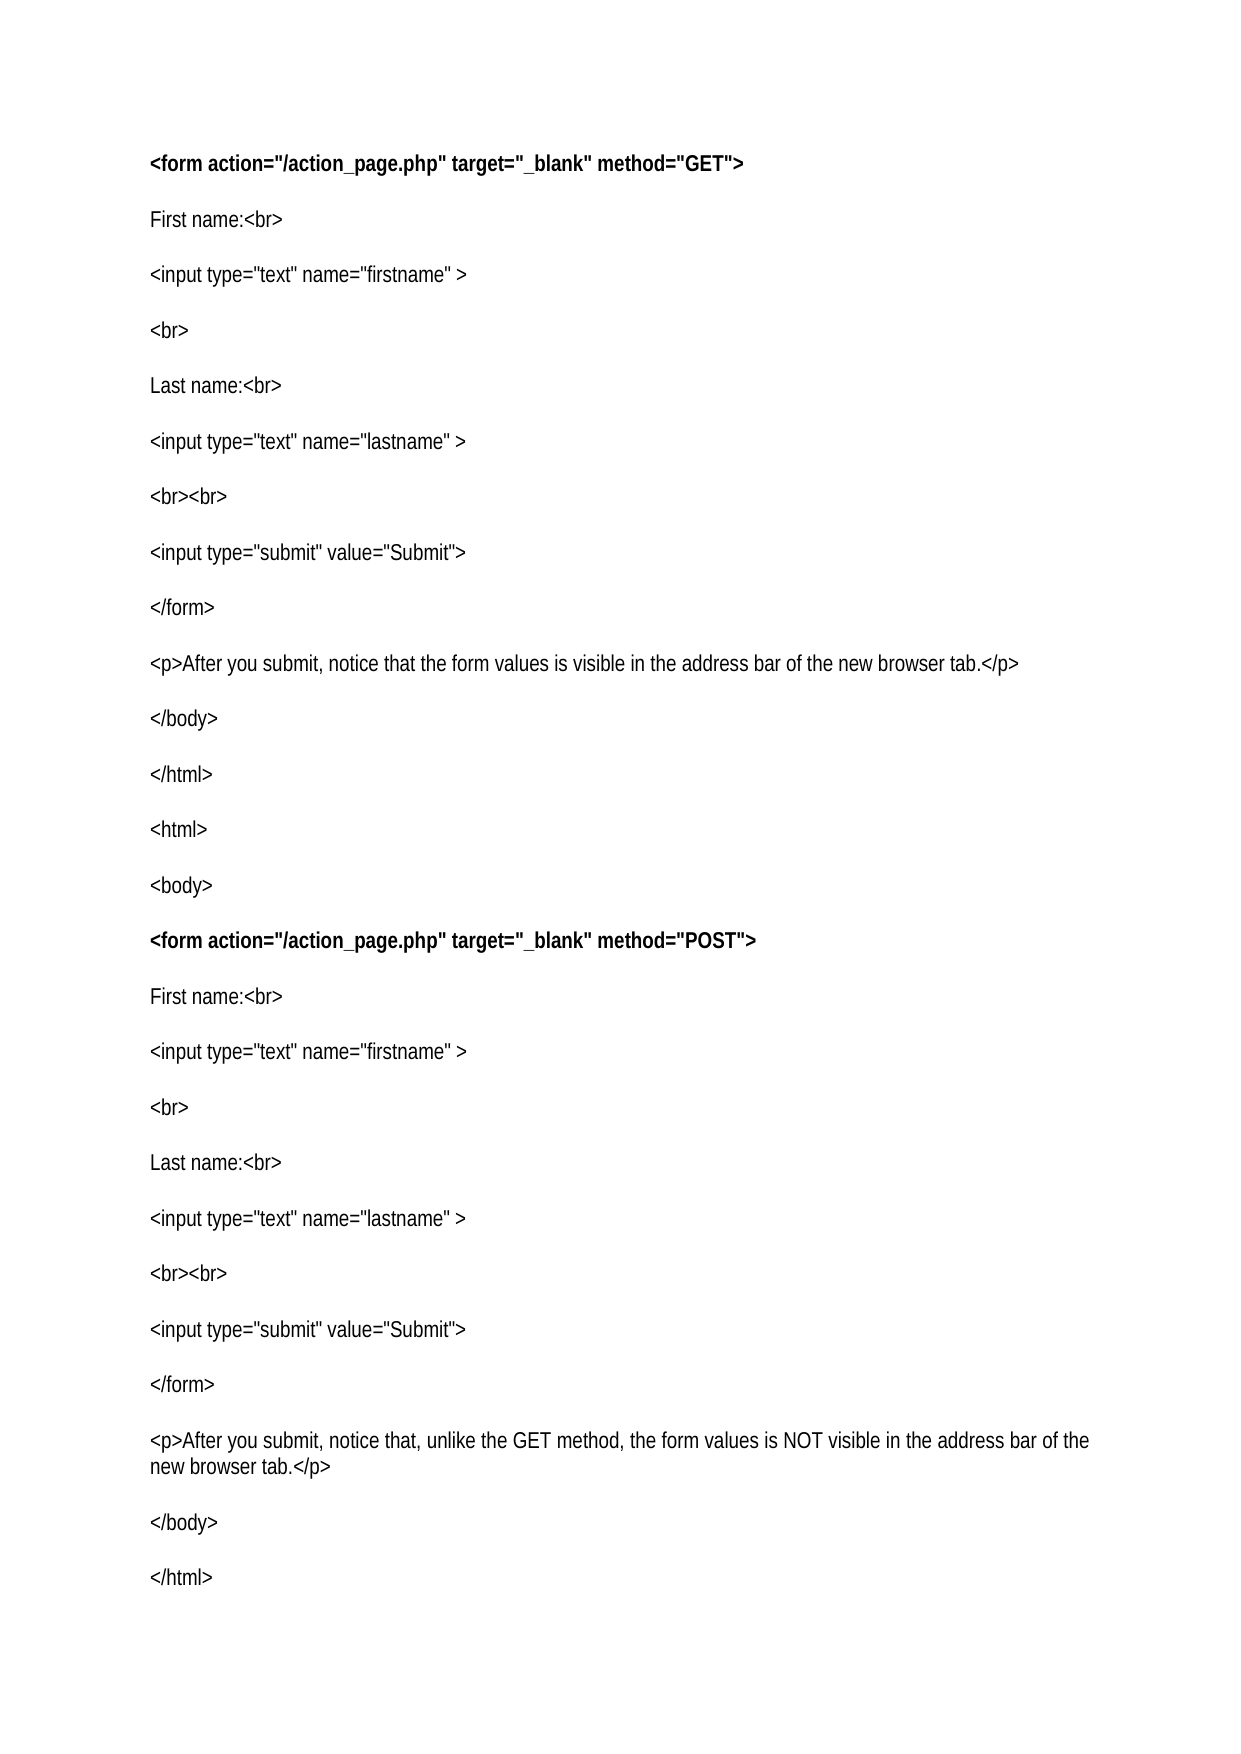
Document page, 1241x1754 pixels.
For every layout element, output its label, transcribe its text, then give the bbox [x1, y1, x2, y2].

text <form action="/action_page.php" target="_blank" method="GET"> [150, 150, 1090, 176]
text <body> [150, 872, 1090, 898]
text <input type="submit" value="Submit"> [150, 539, 1090, 565]
text </form> [150, 1371, 1090, 1398]
text </body> [150, 1509, 1090, 1535]
text <input type="text" name="lastname" > [150, 428, 1090, 454]
text <html> [150, 816, 1090, 843]
text First name:<br> [150, 206, 1090, 232]
text <input type="text" name="firstname" > [150, 261, 1090, 287]
text <p>After you submit, notice that, unlike the GET method, the form values is NOT visible in the address bar of the new browser tab.</p> [150, 1427, 1090, 1480]
text <br><br> [150, 483, 1090, 509]
text <br><br> [150, 1260, 1090, 1287]
text </html> [150, 1564, 1090, 1591]
text Last name:<br> [150, 1149, 1090, 1176]
text <p>After you submit, notice that the form values is visible in the address bar of the new browser tab.</p> [150, 650, 1090, 676]
text <input type="text" name="firstname" > [150, 1038, 1090, 1065]
text First name:<br> [150, 983, 1090, 1009]
text </html> [150, 761, 1090, 787]
text <br> [150, 317, 1090, 343]
text </body> [150, 705, 1090, 732]
text Last name:<br> [150, 372, 1090, 398]
text </form> [150, 594, 1090, 621]
text <input type="text" name="lastname" > [150, 1205, 1090, 1231]
text <form action="/action_page.php" target="_blank" method="POST"> [150, 927, 1090, 954]
text <input type="submit" value="Submit"> [150, 1316, 1090, 1342]
text <br> [150, 1094, 1090, 1120]
